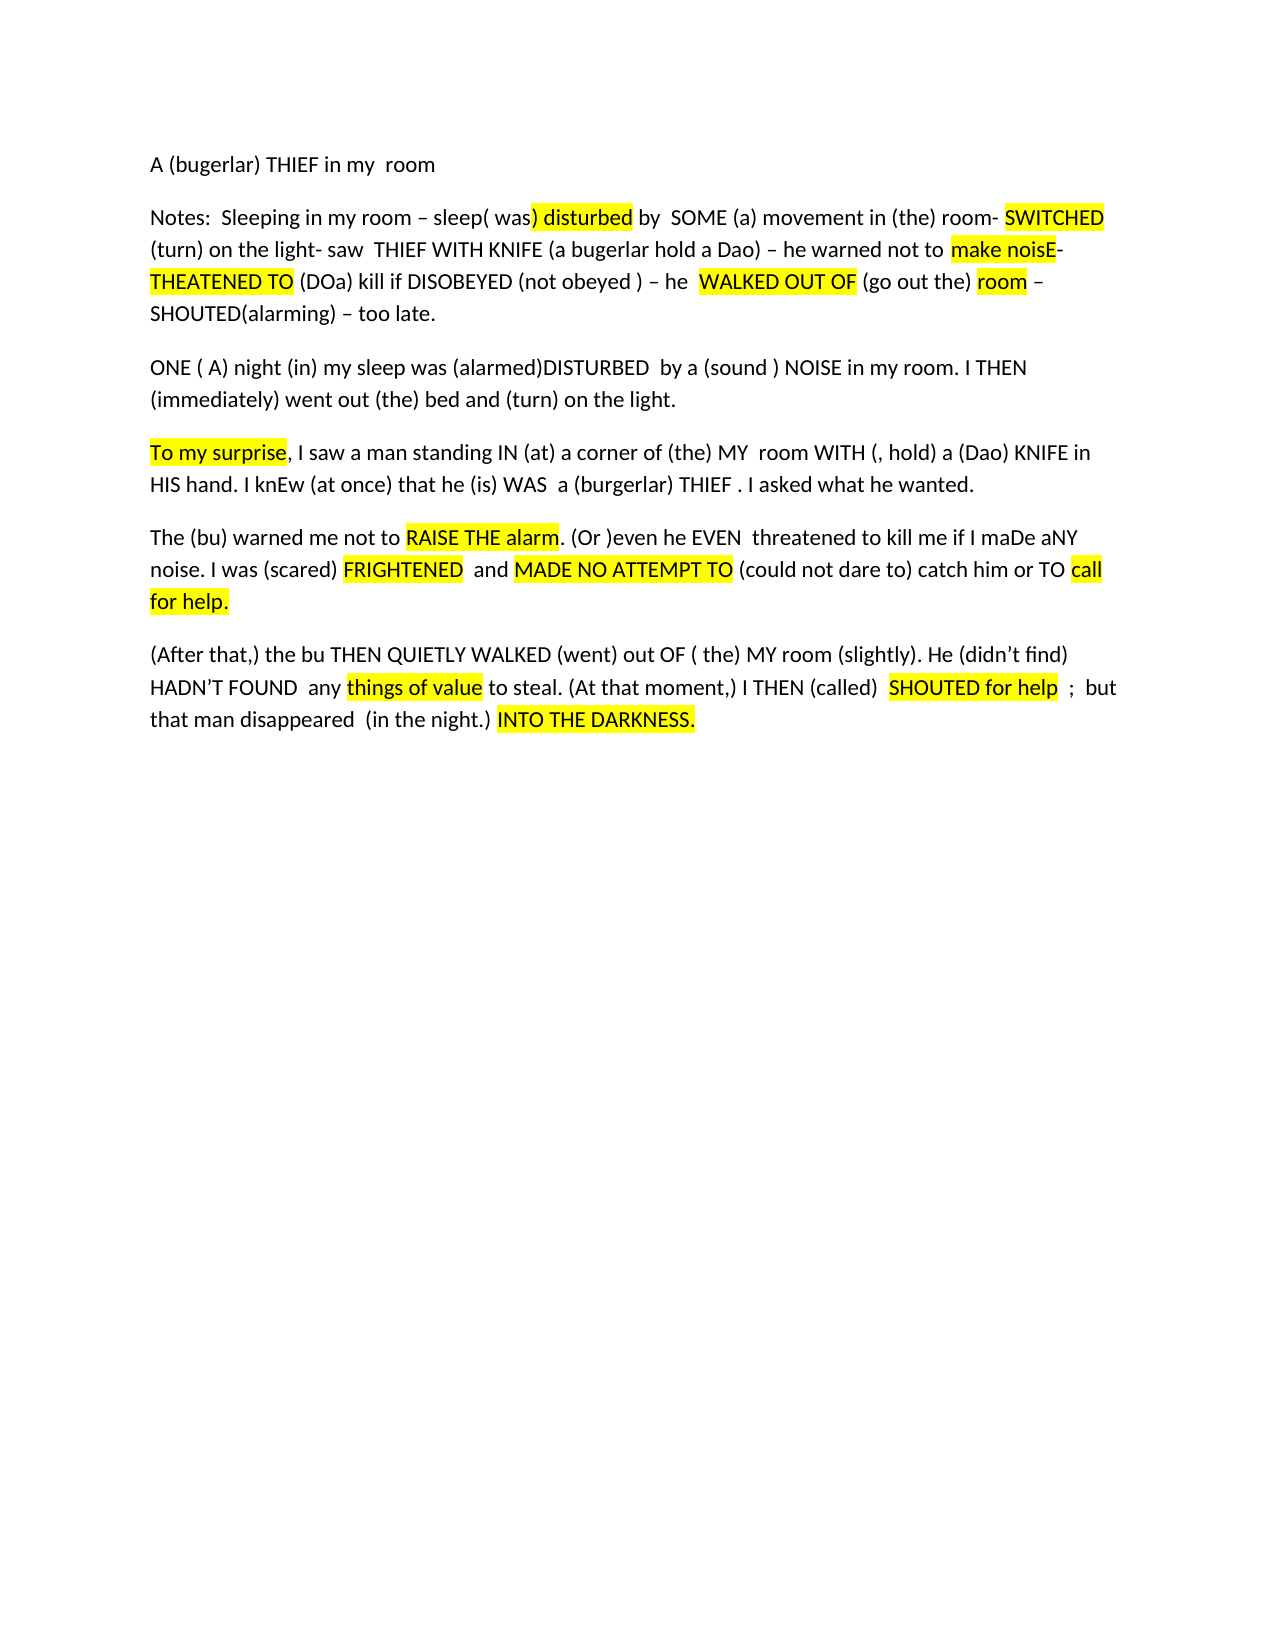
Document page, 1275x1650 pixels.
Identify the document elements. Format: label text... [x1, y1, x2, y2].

text Notes: Sleeping in my room – sleep( was) disturbed by SOME (a) movement in (the) room- SWITCHED (turn) on the light- saw THIEF WITH KNIFE (a bugerlar hold a Dao) – he warned not to make noisE- THEATENED TO (DOa) kill if DISOBEYED (not obeyed ) – he WALKED OUT OF (go out the) room – SHOUTED(alarming) – too late. [150, 203, 1125, 328]
text A (bugerlar) THIEF in my room [150, 150, 1125, 178]
text To my surprise, I saw a man standing IN (at) a corner of (the) MY room WITH (, hold) a (Dao) KNIFE in HIS hand. I knEw (at once) that he (is) WAS a (burgerlar) THIEF . I asked what he wanted. [150, 438, 1125, 498]
text ONE ( A) night (in) my sleep was (alarmed)DISTURBED by a (sound ) NOISE in my room. I THEN (immediately) went out (the) bed and (turn) on the light. [150, 353, 1125, 413]
text The (bu) warned me not to RAISE THE alarm. (Or )even he EVEN threatened to kill me if I maDe aNY noise. I was (scared) FRIGHTENED and MADE NO ATTEMPT TO (could not dare to) catch him or TO call for help. [150, 523, 1125, 615]
text (After that,) the bu THEN QUIETLY WALKED (went) out OF ( the) MY room (slightly). He (didn’t find) HADN’T FOUND any things of value to steal. (At that moment,) I THEN (called) SHOUTED for help ; but that man disappeared (in the night.) INTO THE DARKNESS. [150, 640, 1125, 733]
